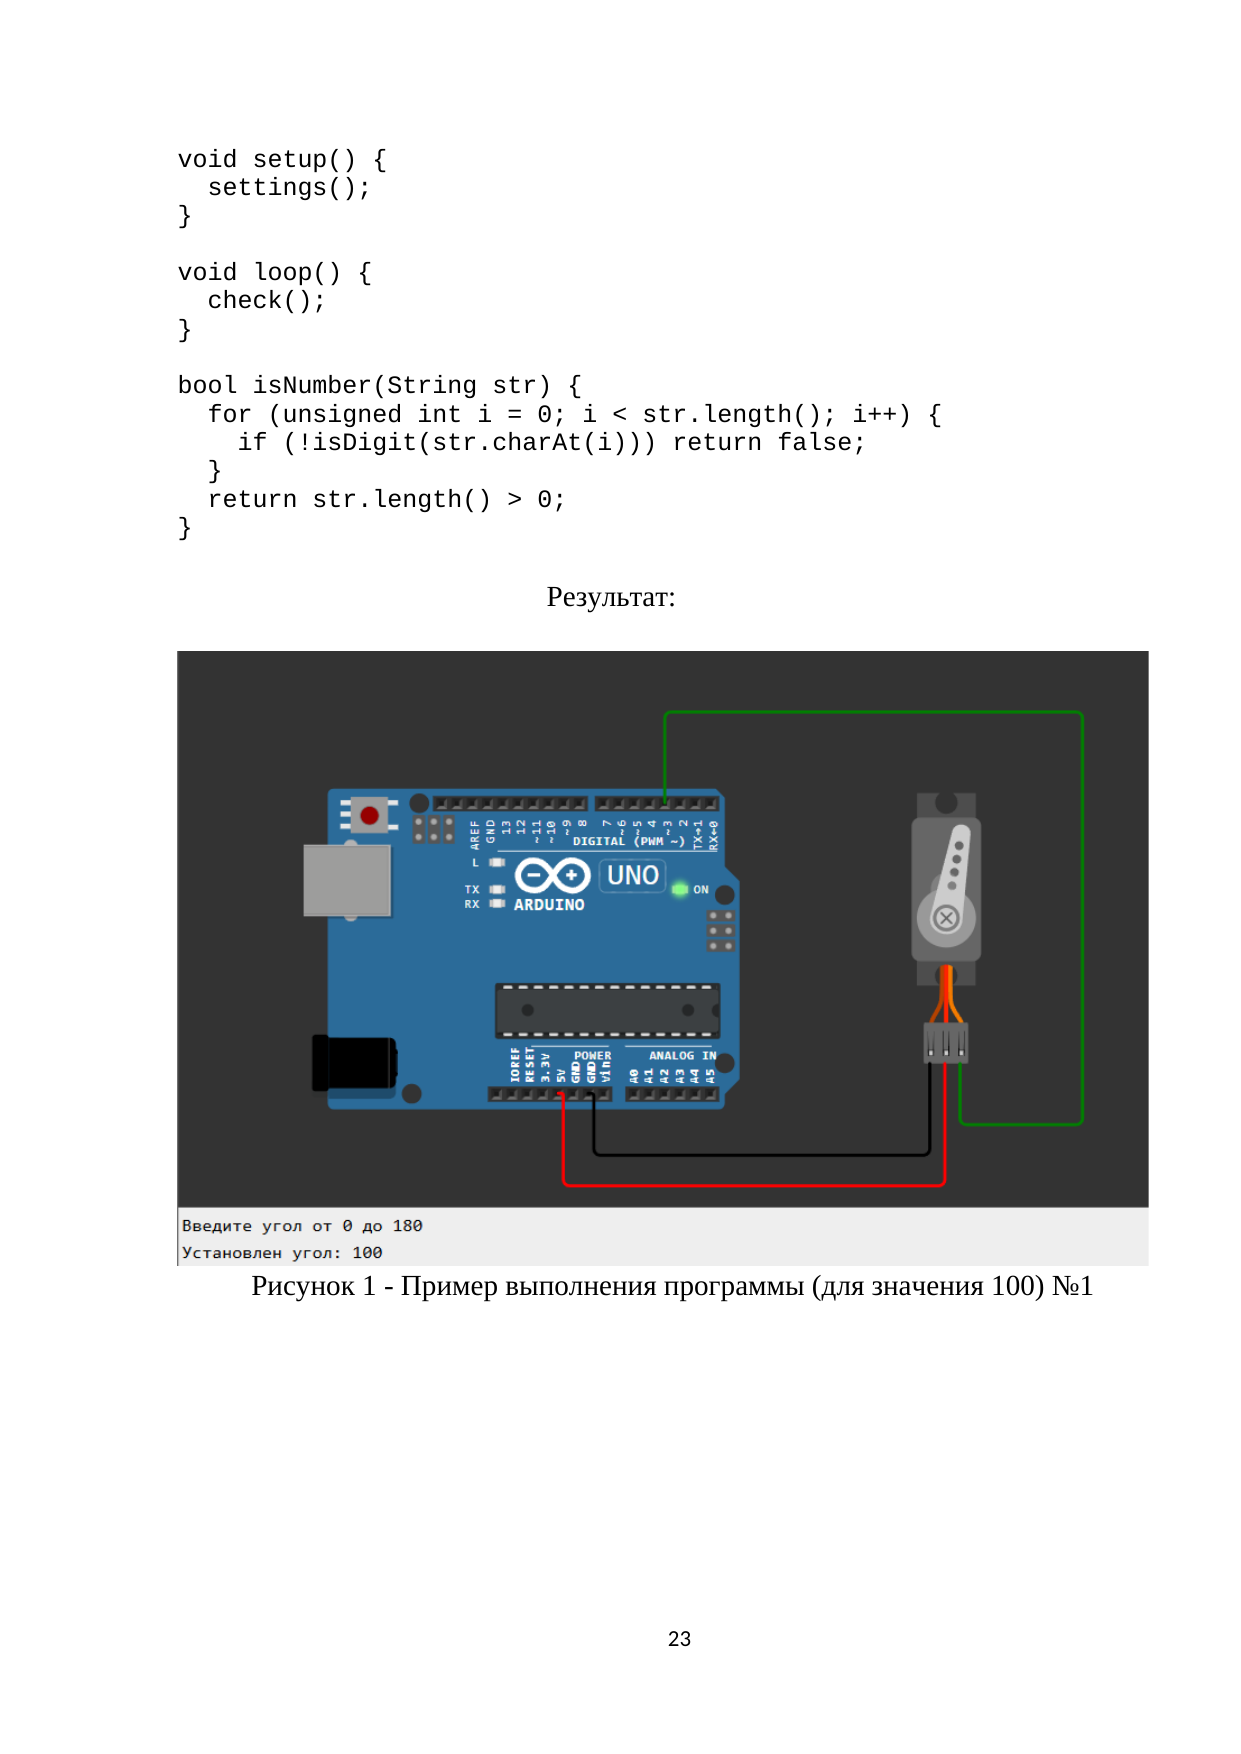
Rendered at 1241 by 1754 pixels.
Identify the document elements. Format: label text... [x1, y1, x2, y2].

text } [177, 458, 1181, 486]
text for (unsigned int i = 0; i < str.length(); i++) { [177, 401, 1181, 430]
text settings(); [177, 175, 1181, 203]
text Результат: [473, 579, 1181, 613]
text } [177, 515, 1181, 543]
picture [177, 651, 1149, 1266]
text void loop() { [177, 260, 1181, 288]
text Рисунок 1 - Пример выполнения программы (для значения 100) №1 [177, 1268, 1181, 1301]
text if (!isDigit(str.charAt(i))) return false; [177, 430, 1181, 458]
text bool isNumber(String str) { [177, 373, 1181, 401]
text void setup() { [177, 146, 1181, 175]
text } [177, 203, 1181, 231]
text } [177, 316, 1181, 345]
text check(); [177, 288, 1181, 316]
text return str.length() > 0; [177, 486, 1181, 515]
